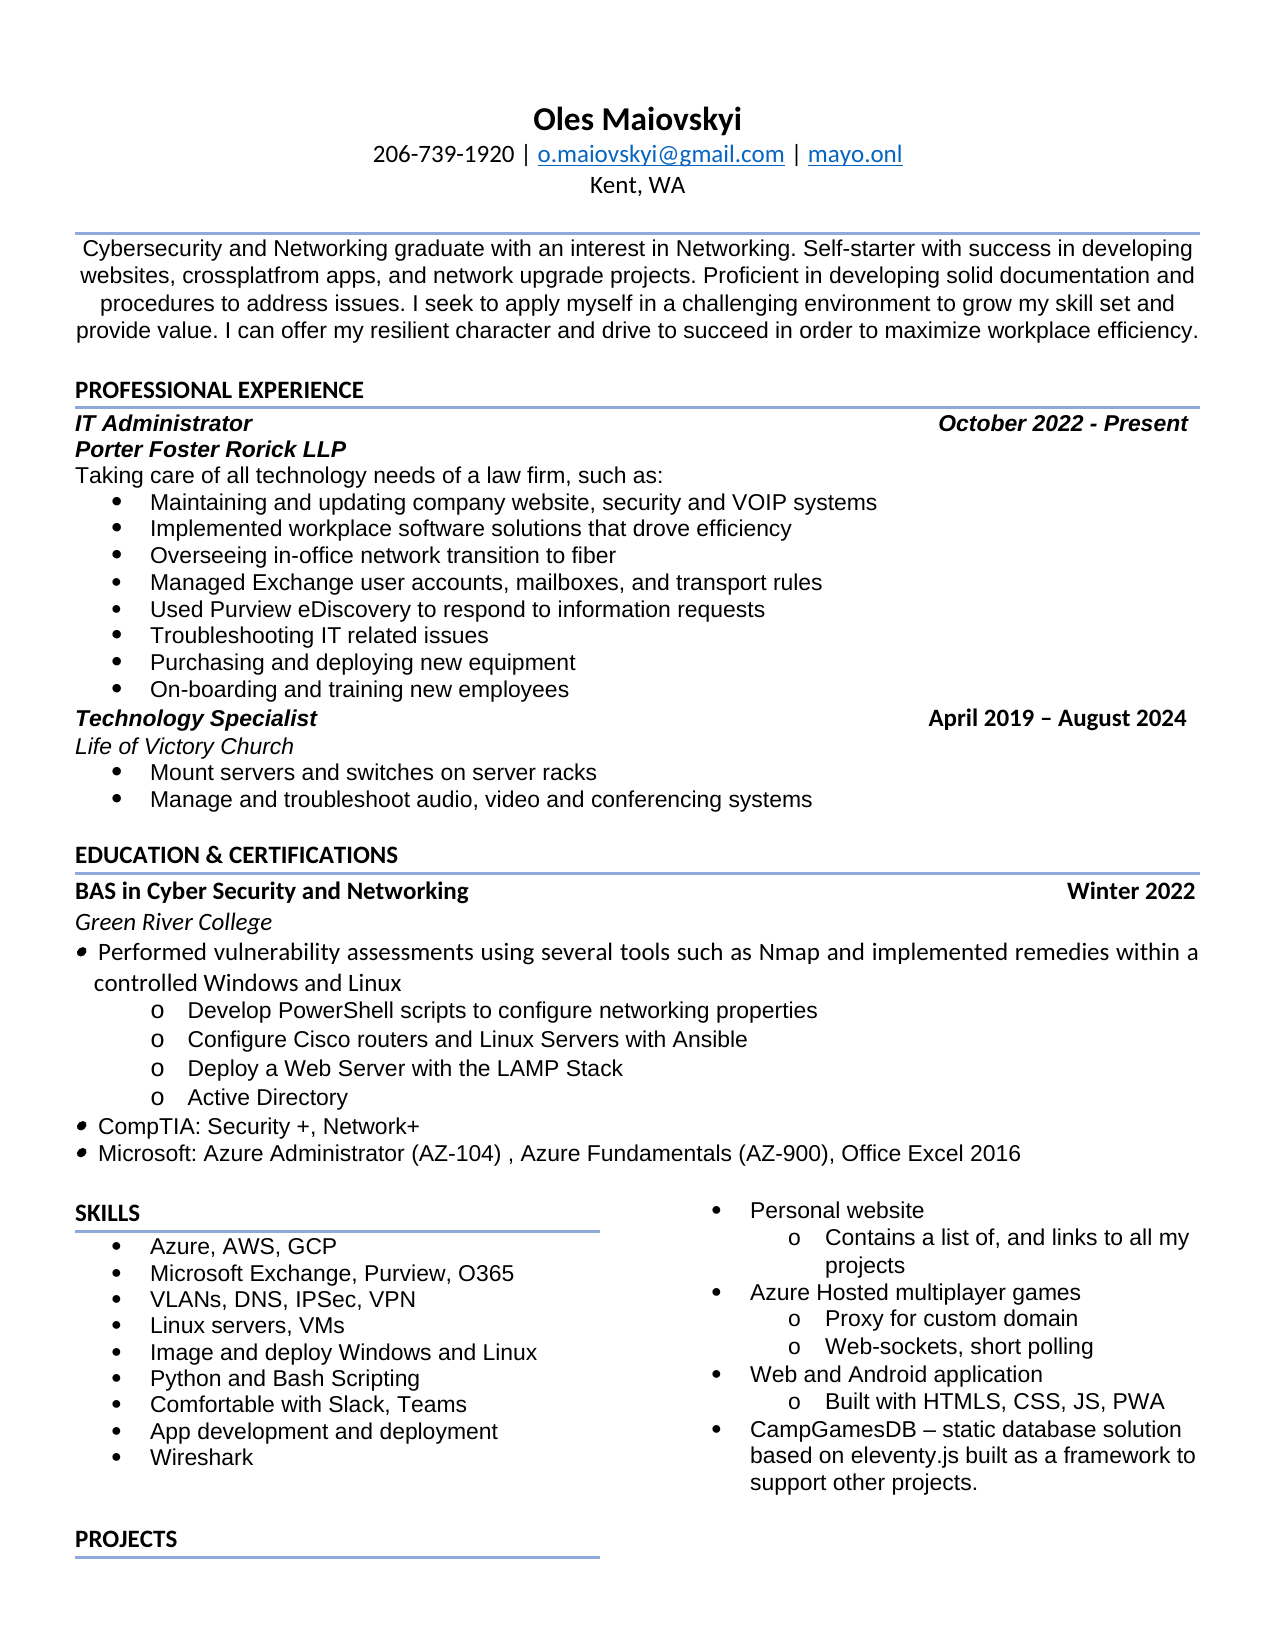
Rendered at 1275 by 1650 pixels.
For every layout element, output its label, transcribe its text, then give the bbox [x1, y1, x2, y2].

list Managed Exchange user accounts, mailboxes, and transport rules [112, 569, 1200, 596]
list Azure Hosted multiplayer games [712, 1278, 1200, 1305]
list Develop PowerShell scripts to configure networking properties [150, 997, 1200, 1026]
list Troubleshooting IT related issues [112, 622, 1200, 649]
list Web-sockets, short polling [787, 1333, 1200, 1361]
list Used Purview eDiscovery to respond to information requests [112, 596, 1200, 622]
list Manage and troubleshoot audio, video and conferencing systems [112, 786, 1200, 813]
list Purchasing and deploying new equipment [112, 649, 1200, 676]
list Microsoft: Azure Administrator (AZ-104) , Azure Fundamentals (AZ-900), Office Excel 2016 [75, 1140, 1200, 1167]
list Proxy for custom domain [787, 1305, 1200, 1333]
list Image and deploy Windows and Linux [112, 1338, 600, 1365]
list On-boarding and training new employees [112, 676, 1200, 702]
list Python and Bash Scripting [112, 1365, 600, 1391]
list Implemented workplace software solutions that drove efficiency [112, 515, 1200, 542]
text SKILLS [75, 1197, 600, 1230]
list Comfortable with Slack, Teams [112, 1391, 600, 1418]
list Configure Cisco routers and Linux Servers with Ansible [150, 1026, 1200, 1055]
text Taking care of all technology needs of a law firm, such as: [75, 462, 1200, 488]
list Performed vulnerability assessments using several tools such as Nmap and implemented remedies within a controlled Windows and Linux [75, 936, 1200, 997]
list Linux servers, VMs [112, 1312, 600, 1338]
list VLANs, DNS, IPSec, VPN [112, 1286, 600, 1312]
text Green River College [75, 906, 1200, 936]
list Personal website [712, 1197, 1200, 1224]
list Contains a list of, and links to all my projects [787, 1224, 1200, 1278]
list App development and deployment [112, 1418, 600, 1444]
text BAS in Cyber Security and Networking Winter 2022 [75, 875, 1200, 906]
list Maintaining and updating company website, security and VOIP systems [112, 488, 1200, 515]
list Overseeing in-office network transition to fiber [112, 542, 1200, 569]
text EDUCATION & CERTIFICATIONS [75, 839, 1200, 872]
list Wireshark [112, 1444, 600, 1470]
list CampGamesDB – static database solution based on eleventy.js built as a framework to support other projects. [712, 1416, 1200, 1495]
list Web and Android application [712, 1361, 1200, 1388]
text 206-739-1920 | o.maiovskyi@gmail.com | mayo.onl [75, 139, 1200, 169]
list Deploy a Web Server with the LAMP Stack [150, 1055, 1200, 1084]
list Microsoft Exchange, Purview, O365 [112, 1259, 600, 1286]
text IT Administrator October 2022 - Present Porter Foster Rorick LLP [75, 409, 1200, 462]
list Azure, AWS, GCP [112, 1233, 600, 1259]
text Kent, WA [75, 169, 1200, 200]
text Oles Maiovskyi [75, 98, 1200, 139]
text Cybersecurity and Networking graduate with an interest in Networking. Self-starter with success in developing websites, crossplatfrom apps, and network upgrade projects. Proficient in developing solid documentation and procedures to address issues. I seek to apply myself in a challenging environment to grow my skill set and provide value. I can offer my resilient character and drive to succeed in order to maximize workplace efficiency. [75, 235, 1200, 343]
text PROJECTS [75, 1523, 600, 1556]
text Life of Victory Church [75, 733, 1200, 759]
list CompTIA: Security +, Network+ [75, 1113, 1200, 1140]
list Active Directory [150, 1084, 1200, 1113]
list Mount servers and switches on server racks [112, 759, 1200, 786]
text Technology Specialist April 2019 – August 2024 [75, 702, 1200, 733]
list Built with HTMLS, CSS, JS, PWA [787, 1388, 1200, 1416]
text PROFESSIONAL EXPERIENCE [75, 374, 1200, 406]
